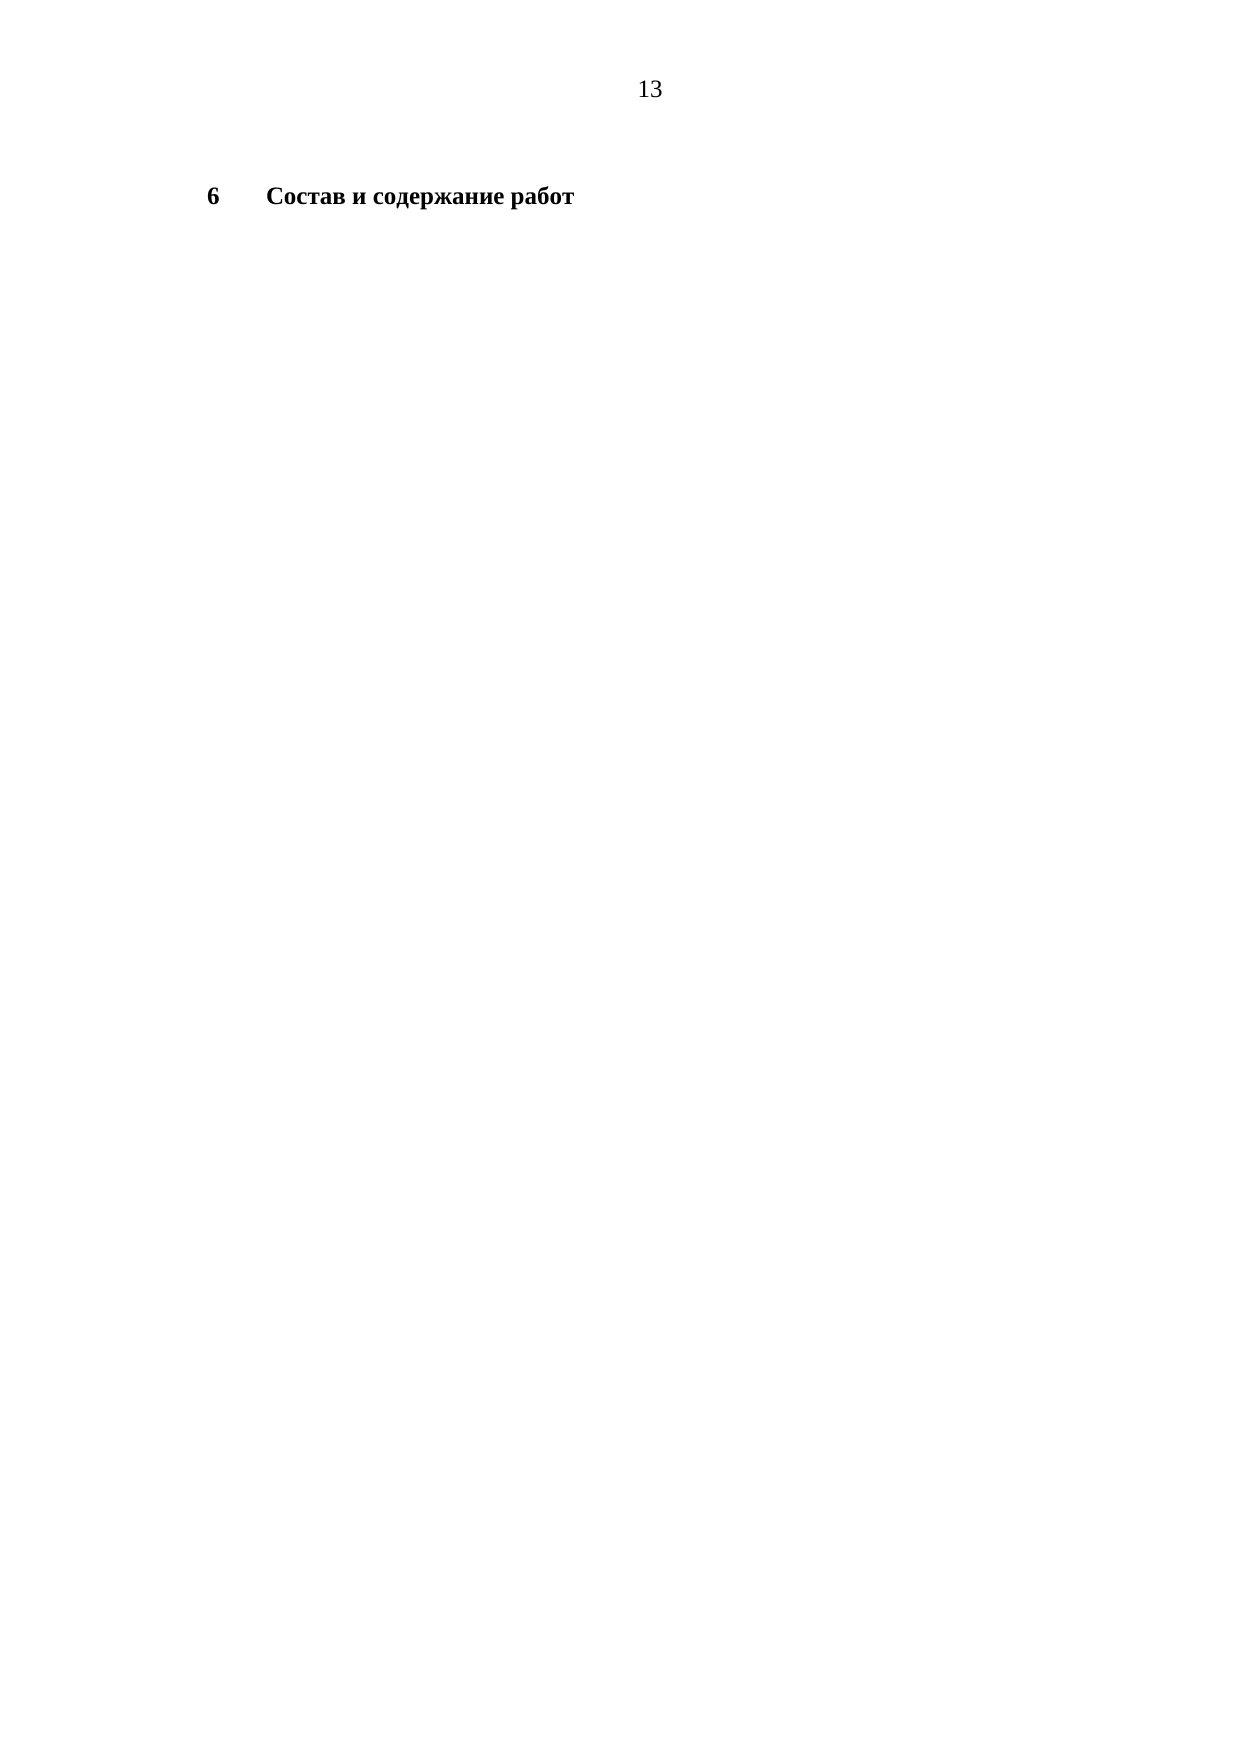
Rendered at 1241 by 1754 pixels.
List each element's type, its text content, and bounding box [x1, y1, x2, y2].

subtitle Состав и содержание работ [118, 181, 1181, 210]
